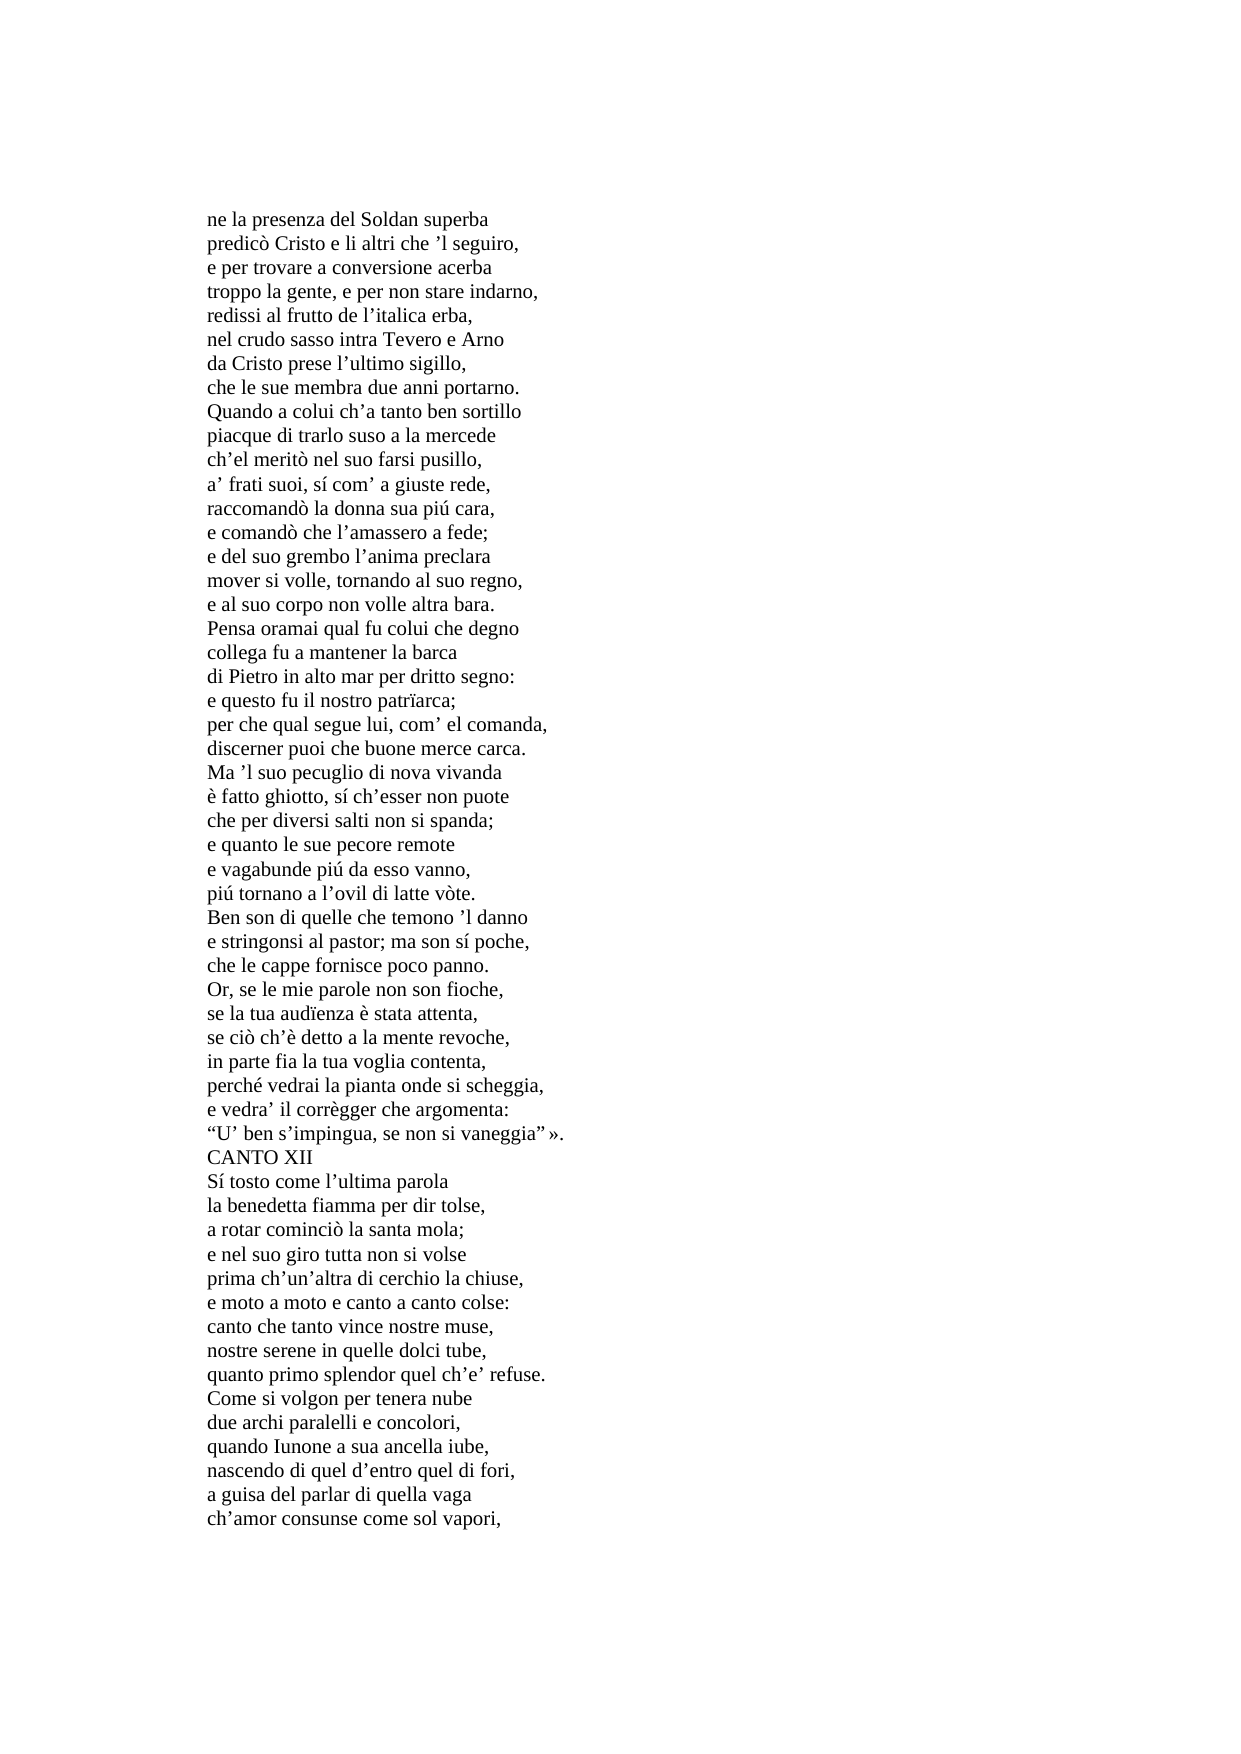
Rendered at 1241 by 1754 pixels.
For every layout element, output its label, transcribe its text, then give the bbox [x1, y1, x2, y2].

text troppo la gente, e per non stare indarno, [207, 279, 1033, 303]
text nel crudo sasso intra Tevero e Arno [207, 327, 1033, 351]
text ch’amor consunse come sol vapori, [207, 1506, 1033, 1530]
text due archi paralelli e concolori, [207, 1410, 1033, 1434]
text raccomandò la donna sua piú cara, [207, 496, 1033, 519]
text ch’el meritò nel suo farsi pusillo, [207, 447, 1033, 471]
text se ciò ch’è detto a la mente revoche, [207, 1025, 1033, 1049]
text di Pietro in alto mar per dritto segno: [207, 664, 1033, 688]
text Ma ’l suo pecuglio di nova vivanda [207, 760, 1033, 784]
text perché vedrai la pianta onde si scheggia, [207, 1073, 1033, 1097]
text e vagabunde piú da esso vanno, [207, 856, 1033, 881]
text “U’ ben s’impingua, se non si vaneggia” ». [207, 1121, 1033, 1145]
text in parte fia la tua voglia contenta, [207, 1049, 1033, 1073]
text e comandò che l’amassero a fede; [207, 519, 1033, 544]
text e per trovare a conversione acerba [207, 255, 1033, 279]
text Come si volgon per tenera nube [207, 1386, 1033, 1410]
text nascendo di quel d’entro quel di fori, [207, 1458, 1033, 1482]
text nostre serene in quelle dolci tube, [207, 1338, 1033, 1362]
text e nel suo giro tutta non si volse [207, 1241, 1033, 1266]
text la benedetta fiamma per dir tolse, [207, 1193, 1033, 1217]
text è fatto ghiotto, sí ch’esser non puote [207, 784, 1033, 808]
text ne la presenza del Soldan superba [207, 207, 1033, 231]
text piú tornano a l’ovil di latte vòte. [207, 881, 1033, 904]
text quanto primo splendor quel ch’e’ refuse. [207, 1362, 1033, 1386]
text Ben son di quelle che temono ’l danno [207, 904, 1033, 929]
text CANTO XII [207, 1145, 1033, 1169]
text Sí tosto come l’ultima parola [207, 1169, 1033, 1193]
text predicò Cristo e li altri che ’l seguiro, [207, 231, 1033, 255]
text e del suo grembo l’anima preclara [207, 544, 1033, 568]
text a guisa del parlar di quella vaga [207, 1482, 1033, 1506]
text quando Iunone a sua ancella iube, [207, 1434, 1033, 1458]
text da Cristo prese l’ultimo sigillo, [207, 351, 1033, 375]
text redissi al frutto de l’italica erba, [207, 303, 1033, 327]
text e stringonsi al pastor; ma son sí poche, [207, 929, 1033, 953]
text Or, se le mie parole non son fioche, [207, 977, 1033, 1001]
text e questo fu il nostro patrïarca; [207, 688, 1033, 712]
text prima ch’un’altra di cerchio la chiuse, [207, 1266, 1033, 1289]
text canto che tanto vince nostre muse, [207, 1314, 1033, 1338]
text e quanto le sue pecore remote [207, 832, 1033, 856]
text che le cappe fornisce poco panno. [207, 953, 1033, 977]
text Quando a colui ch’a tanto ben sortillo [207, 399, 1033, 423]
text discerner puoi che buone merce carca. [207, 736, 1033, 760]
text e vedra’ il corrègger che argomenta: [207, 1097, 1033, 1121]
text collega fu a mantener la barca [207, 640, 1033, 664]
text Pensa oramai qual fu colui che degno [207, 616, 1033, 640]
text che per diversi salti non si spanda; [207, 808, 1033, 832]
text mover si volle, tornando al suo regno, [207, 568, 1033, 592]
text che le sue membra due anni portarno. [207, 375, 1033, 399]
text a’ frati suoi, sí com’ a giuste rede, [207, 471, 1033, 496]
text e moto a moto e canto a canto colse: [207, 1289, 1033, 1314]
text piacque di trarlo suso a la mercede [207, 423, 1033, 447]
text a rotar cominciò la santa mola; [207, 1217, 1033, 1241]
text per che qual segue lui, com’ el comanda, [207, 712, 1033, 736]
text se la tua audïenza è stata attenta, [207, 1001, 1033, 1025]
text e al suo corpo non volle altra bara. [207, 592, 1033, 616]
